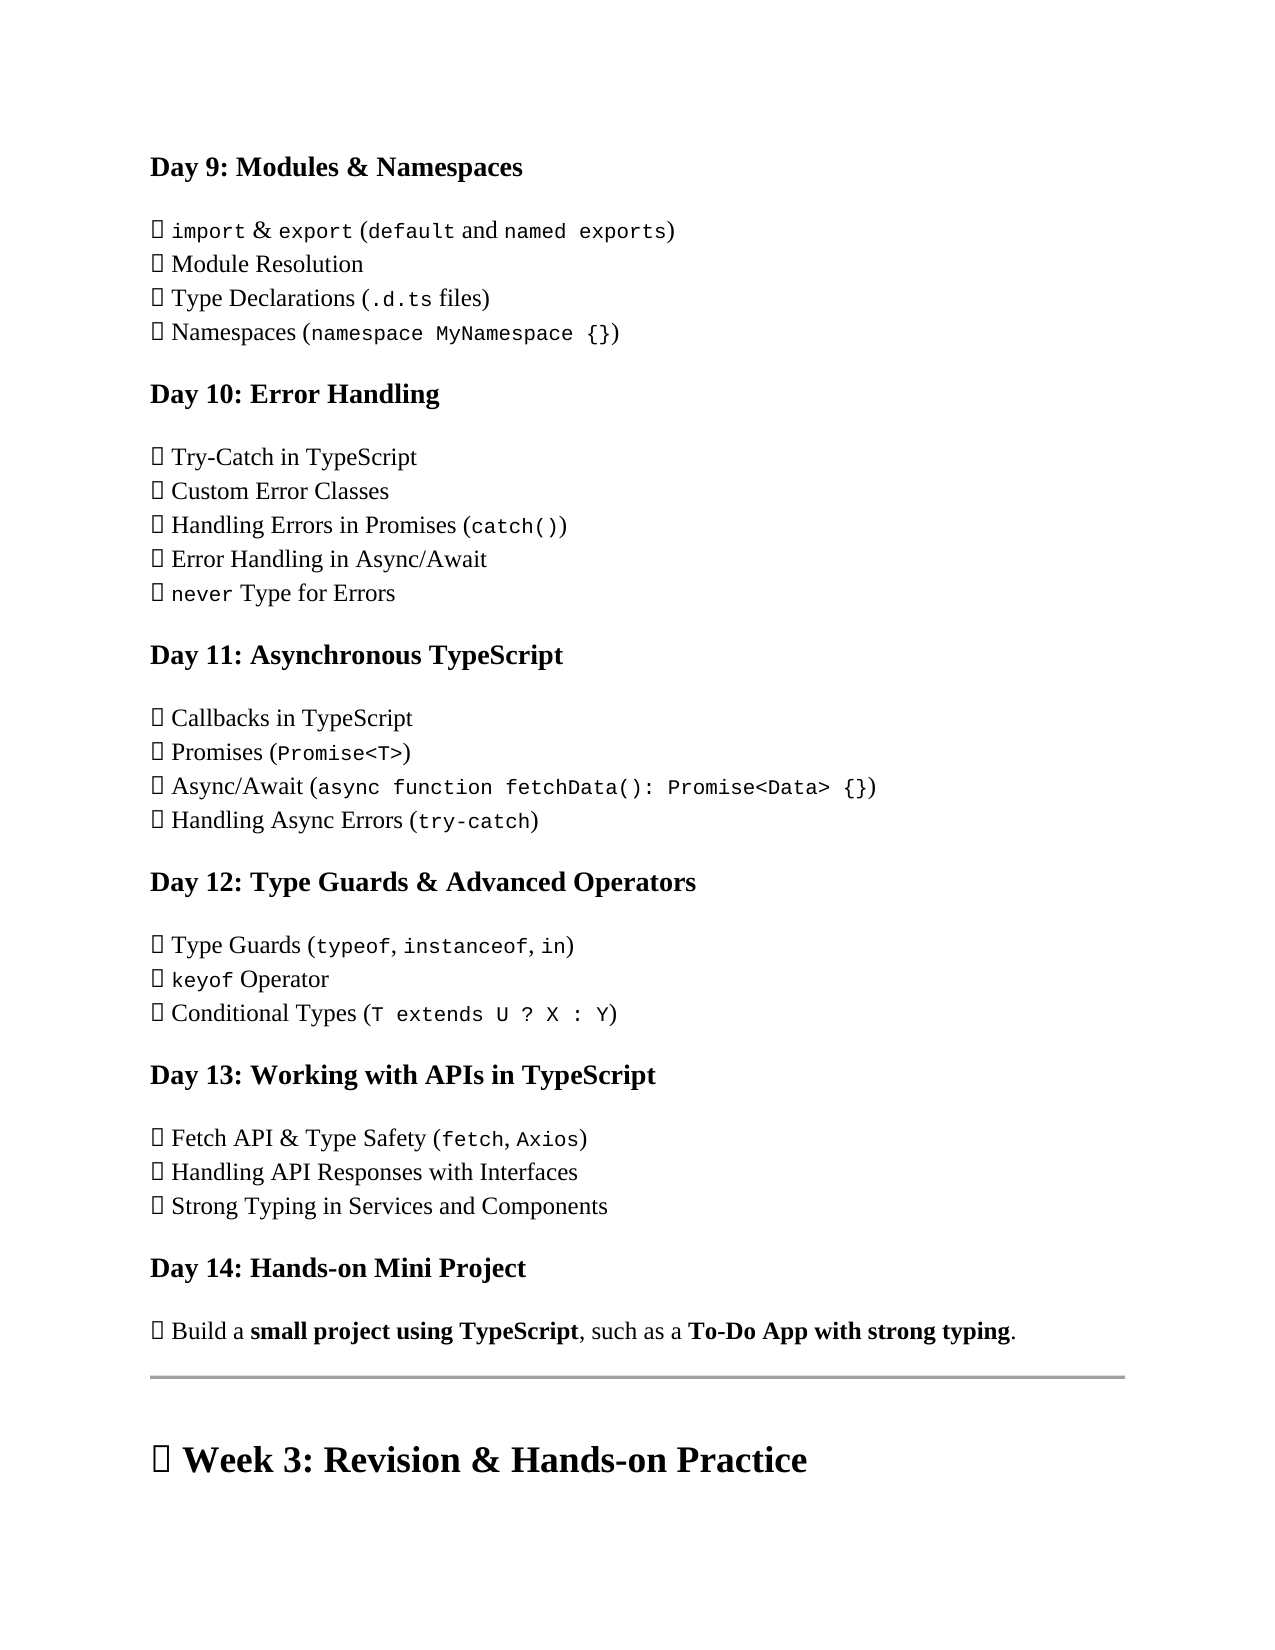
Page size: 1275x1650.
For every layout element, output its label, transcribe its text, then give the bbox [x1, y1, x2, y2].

text Day 11: Asynchronous TypeScript [150, 638, 1125, 670]
text Day 10: Error Handling [150, 377, 1125, 409]
text 🔲 Try-Catch in TypeScript 🔲 Custom Error Classes 🔲 Handling Errors in Promises (catch()) 🔲 Error Handling in Async/Await 🔲 never Type for Errors [150, 438, 1125, 609]
text 🔲 import & export (default and named exports) 🔲 Module Resolution 🔲 Type Declarations (.d.ts files) 🔲 Namespaces (namespace MyNamespace {}) [150, 212, 1125, 348]
text Day 14: Hands-on Mini Project [150, 1251, 1125, 1283]
text 🔲 Callbacks in TypeScript 🔲 Promises (Promise<T>) 🔲 Async/Await (async function fetchData(): Promise<Data> {}) 🔲 Handling Async Errors (try-catch) [150, 699, 1125, 836]
text Day 13: Working with APIs in TypeScript [150, 1058, 1125, 1090]
text Day 9: Modules & Namespaces [150, 150, 1125, 182]
text 🔲 Build a small project using TypeScript, such as a To-Do App with strong typing. [150, 1312, 1125, 1346]
text 🔲 Type Guards (typeof, instanceof, in) 🔲 keyof Operator 🔲 Conditional Types (T extends U ? X : Y) [150, 927, 1125, 1029]
text Day 12: Type Guards & Advanced Operators [150, 865, 1125, 897]
text 📌 Week 3: Revision & Hands-on Practice [150, 1433, 1125, 1484]
text 🔲 Fetch API & Type Safety (fetch, Axios) 🔲 Handling API Responses with Interfaces 🔲 Strong Typing in Services and Components [150, 1119, 1125, 1222]
